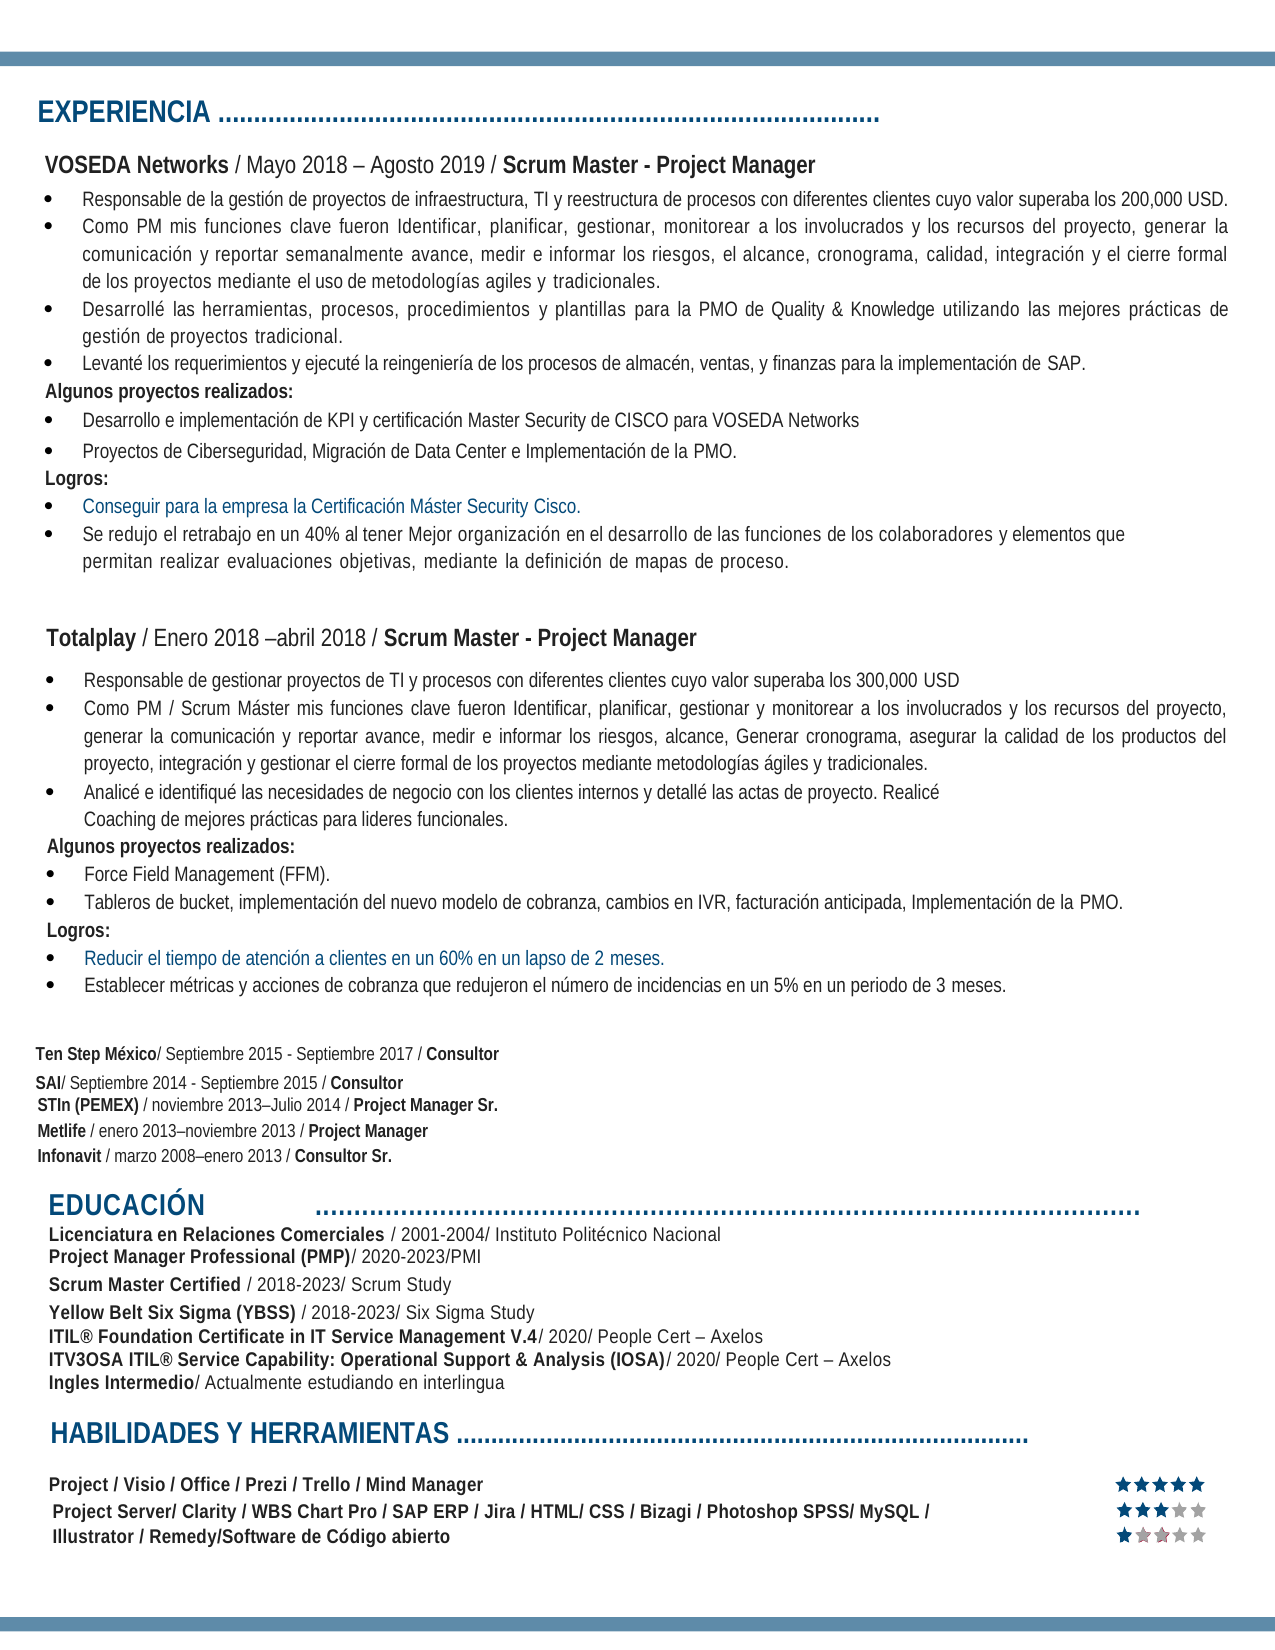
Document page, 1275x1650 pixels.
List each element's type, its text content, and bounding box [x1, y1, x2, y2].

text Ingles Intermedio/ Actualmente estudiando en interlingua [49, 1371, 1252, 1393]
text Metlife / enero 2013–noviembre 2013 / Project Manager [37, 1119, 655, 1141]
subtitle EXPERIENCIA ............................................................................................. [37, 94, 1252, 129]
text SAI/ Septiembre 2014 - Septiembre 2015 / Consultor [35, 1072, 1252, 1094]
text Scrum Master Certified / 2018-2023/ Scrum Study [49, 1268, 1252, 1297]
list Force Field Management (FFM). [47, 862, 1252, 886]
list Como PM / Scrum Máster mis funciones clave fueron Identificar, planificar, gestionar y monitorear a los involucrados y los recursos del proyecto, generar la comunicación y reportar avance, medir e informar los riesgos, alcance, Generar cronograma, asegurar la calidad de los productos del proyecto, integración y gestionar el cierre formal de los proyectos mediante metodologías ágiles y tradicionales. [46, 696, 1229, 775]
list Tableros de bucket, implementación del nuevo modelo de cobranza, cambios en IVR, facturación anticipada, Implementación de la PMO. [47, 890, 1252, 914]
subtitle Algunos proyectos realizados: [45, 379, 1252, 403]
picture [1171, 1501, 1206, 1518]
subtitle Logros: [45, 466, 1252, 490]
list Como PM mis funciones clave fueron Identificar, planificar, gestionar, monitorear a los involucrados y los recursos del proyecto, generar la comunicación y reportar semanalmente avance, medir e informar los riesgos, el alcance, cronograma, calidad, integración y el cierre formal de los proyectos mediante el uso de metodologías agiles y tradicionales. [44, 214, 1228, 293]
picture [1143, 1526, 1161, 1543]
text EDUCACIÓN .......................................................................................................... [48, 1188, 1252, 1223]
text Ten Step México/ Septiembre 2015 - Septiembre 2017 / Consultor [35, 1042, 1252, 1064]
picture [1116, 1526, 1142, 1543]
text Project Manager Professional (PMP)/ 2020-2023/PMI [49, 1245, 1252, 1268]
subtitle Logros: [47, 917, 1252, 941]
list Se redujo el retrabajo en un 40% al tener Mejor organización en el desarrollo de las funciones de los colaboradores y elementos que permitan realizar evaluaciones objetivas, mediante la definición de mapas de proceso. [45, 522, 1200, 573]
text STIn (PEMEX) / noviembre 2013–Julio 2014 / Project Manager Sr. [37, 1094, 655, 1115]
list Reducir el tiempo de atención a clientes en un 60% en un lapso de 2 meses. [47, 946, 1252, 969]
text Licenciatura en Relaciones Comerciales / 2001-2004/ Instituto Politécnico Nacional [49, 1223, 1252, 1245]
list Desarrollé las herramientas, procesos, procedimientos y plantillas para la PMO de Quality & Knowledge utilizando las mejores prácticas de gestión de proyectos tradicional. [44, 297, 1228, 348]
list Responsable de la gestión de proyectos de infraestructura, TI y reestructura de procesos con diferentes clientes cuyo valor superaba los 200,000 USD. [44, 187, 1252, 211]
list Conseguir para la empresa la Certificación Máster Security Cisco. [45, 494, 1252, 518]
list Proyectos de Ciberseguridad, Migración de Data Center e Implementación de la PMO. [45, 439, 1193, 463]
text ITV3OSA ITIL® Service Capability: Operational Support & Analysis (IOSA)/ 2020/ People Cert – Axelos [49, 1348, 1252, 1371]
text Project Server/ Clarity / WBS Chart Pro / SAP ERP / Jira / HTML/ CSS / Bizagi / Photoshop SPSS/ MySQL / Illustrator / Remedy/Software de Código abierto [52, 1500, 975, 1548]
text Project / Visio / Office / Prezi / Trello / Mind Manager [49, 1473, 1252, 1496]
text Infonavit / marzo 2008–enero 2013 / Consultor Sr. [37, 1145, 655, 1167]
text VOSEDA Networks / Mayo 2018 – Agosto 2019 / Scrum Master - Project Manager [44, 149, 1252, 178]
text ITIL® Foundation Certificate in IT Service Management V.4/ 2020/ People Cert – Axelos [49, 1325, 1252, 1348]
subtitle HABILIDADES Y HERRAMIENTAS ................................................................................... [50, 1415, 1252, 1450]
picture [1166, 1533, 1170, 1543]
subtitle Algunos proyectos realizados: [47, 834, 1252, 858]
list Levanté los requerimientos y ejecuté la reingeniería de los procesos de almacén, ventas, y finanzas para la implementación de SAP. [44, 351, 1252, 375]
picture [1162, 1526, 1170, 1532]
list Establecer métricas y acciones de cobranza que redujeron el número de incidencias en un 5% en un periodo de 3 meses. [47, 973, 1252, 997]
list Desarrollo e implementación de KPI y certificación Master Security de CISCO para VOSEDA Networks [45, 408, 1193, 432]
list Responsable de gestionar proyectos de TI y procesos con diferentes clientes cuyo valor superaba los 300,000 USD [46, 668, 1252, 692]
text Totalplay / Enero 2018 –abril 2018 / Scrum Master - Project Manager [46, 622, 1252, 651]
list Analicé e identifiqué las necesidades de negocio con los clientes internos y detallé las actas de proyecto. Realicé Coaching de mejores prácticas para lideres funcionales. [46, 779, 955, 831]
text Yellow Belt Six Sigma (YBSS) / 2018-2023/ Six Sigma Study [49, 1297, 1252, 1325]
